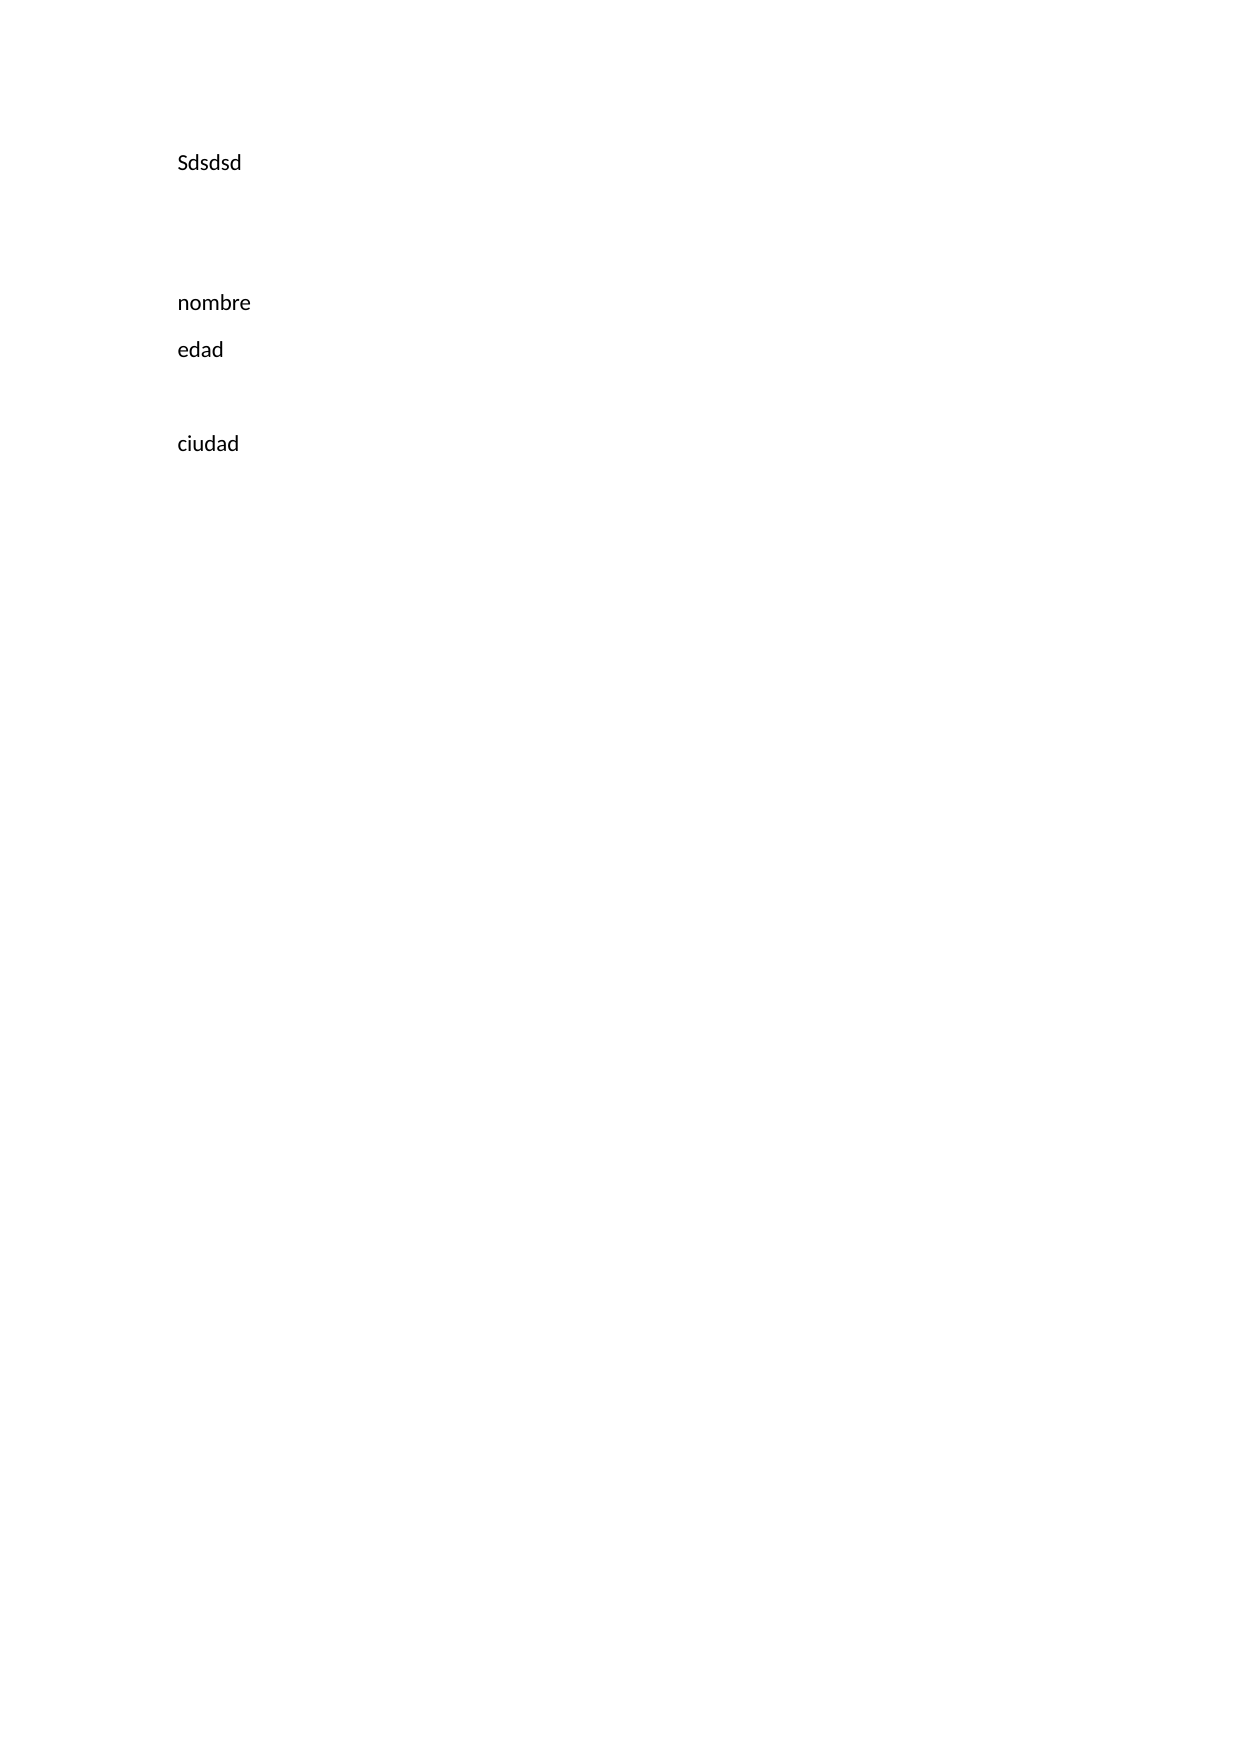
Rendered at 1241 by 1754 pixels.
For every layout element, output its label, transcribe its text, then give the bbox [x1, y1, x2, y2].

text ciudad [177, 429, 1063, 457]
text nombre [177, 288, 1063, 316]
text edad [177, 335, 1063, 363]
text Sdsdsd [177, 148, 1063, 176]
